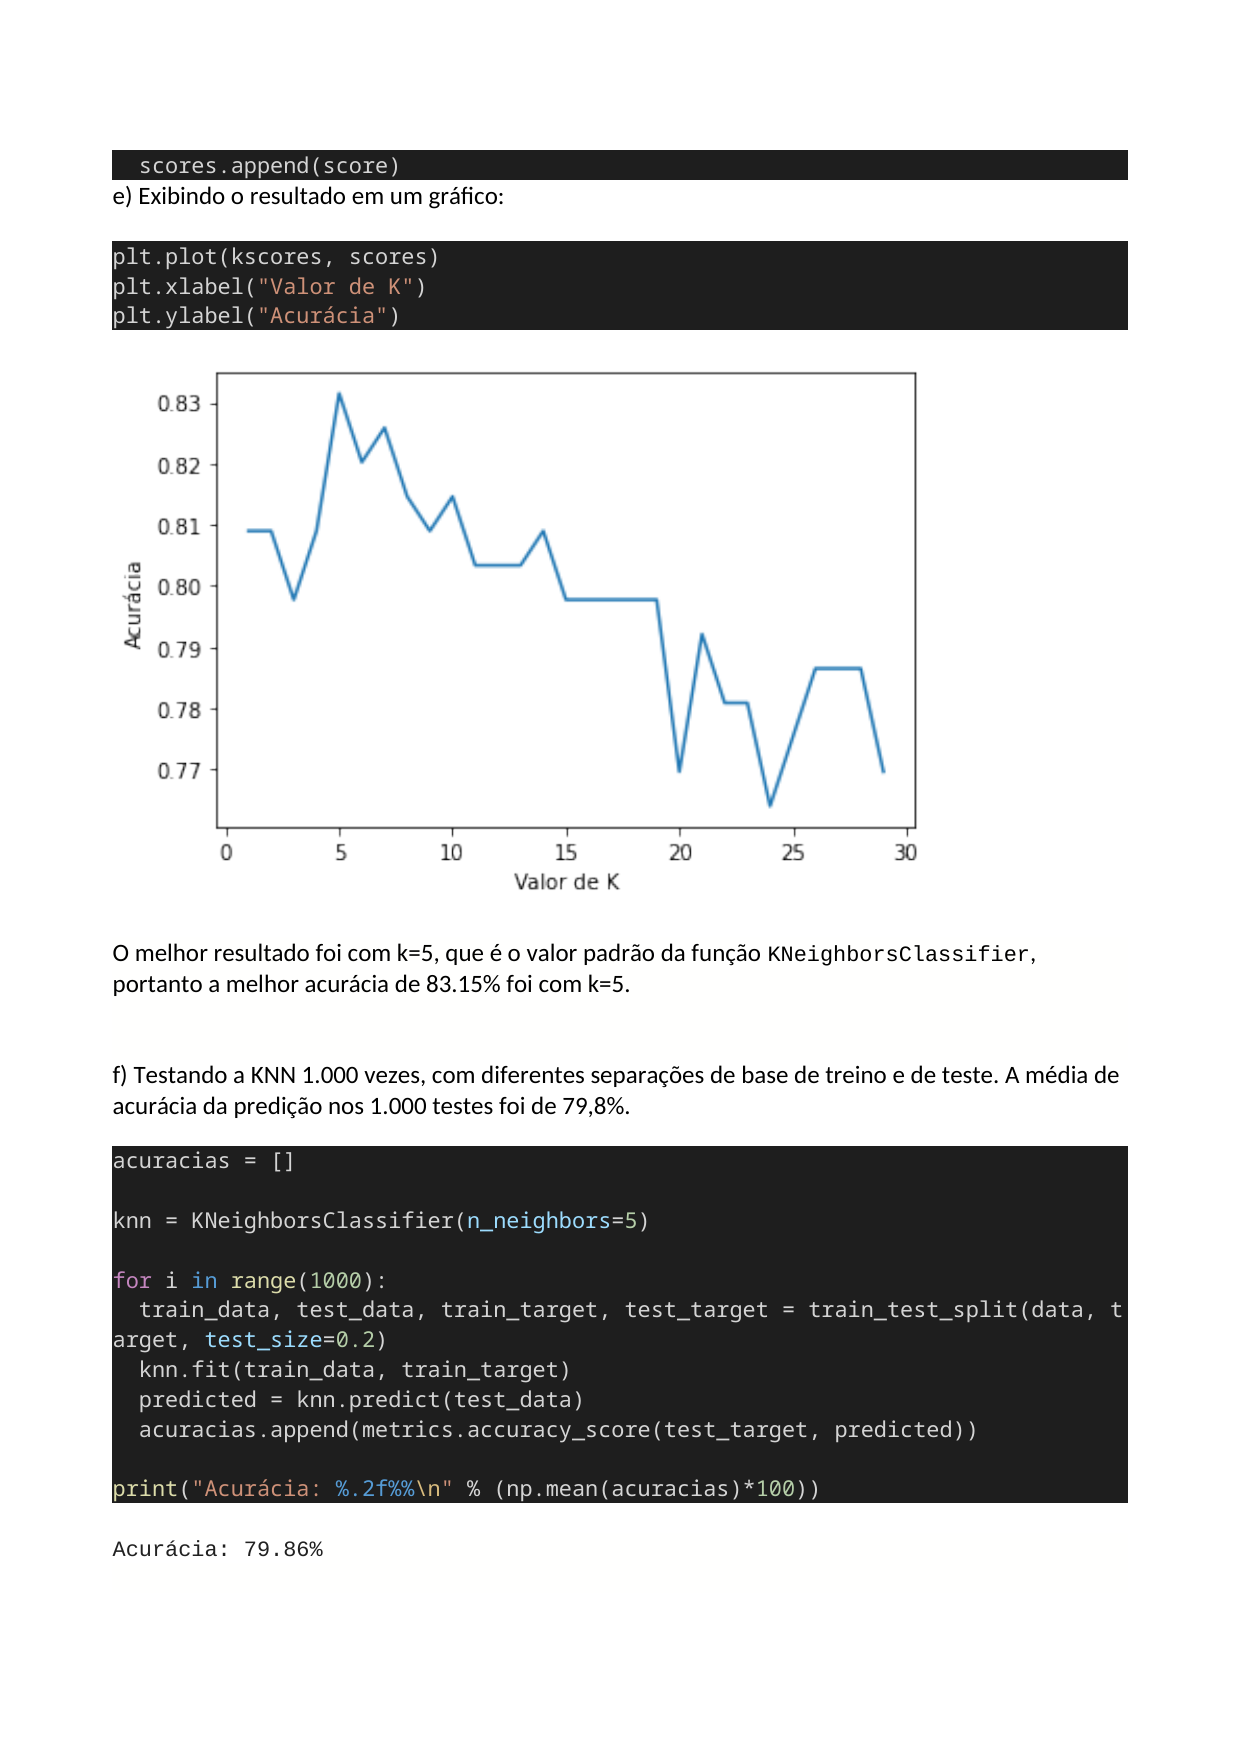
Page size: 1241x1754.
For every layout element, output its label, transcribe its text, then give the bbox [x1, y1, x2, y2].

text acuracias.append(metrics.accuracy_score(test_target, predicted)) [112, 1414, 1128, 1443]
text knn.fit(train_data, train_target) [112, 1354, 1128, 1384]
text print("Acurácia: %.2f%%\n" % (np.mean(acuracias)*100)) [112, 1473, 1128, 1503]
text train_data, test_data, train_target, test_target = train_test_split(data, target, test_size=0.2) [112, 1294, 1128, 1354]
picture [112, 360, 934, 907]
text acuracias = [] [112, 1146, 1128, 1175]
text f) Testando a KNN 1.000 vezes, com diferentes separações de base de treino e de teste. A média de acurácia da predição nos 1.000 testes foi de 79,8%. [112, 1060, 1128, 1121]
text predicted = knn.predict(test_data) [112, 1384, 1128, 1414]
text Acurácia: 79.86% [112, 1533, 1128, 1563]
text plt.plot(kscores, scores) [112, 241, 1128, 271]
text for i in range(1000): [112, 1265, 1128, 1294]
text scores.append(score) [112, 150, 1128, 180]
text plt.ylabel("Acurácia") [112, 300, 1128, 330]
text knn = KNeighborsClassifier(n_neighbors=5) [112, 1175, 1128, 1235]
text plt.xlabel("Valor de K") [112, 271, 1128, 300]
text O melhor resultado foi com k=5, que é o valor padrão da função KNeighborsClassifier, portanto a melhor acurácia de 83.15% foi com k=5. [112, 937, 1128, 999]
text e) Exibindo o resultado em um gráfico: [112, 180, 1128, 210]
